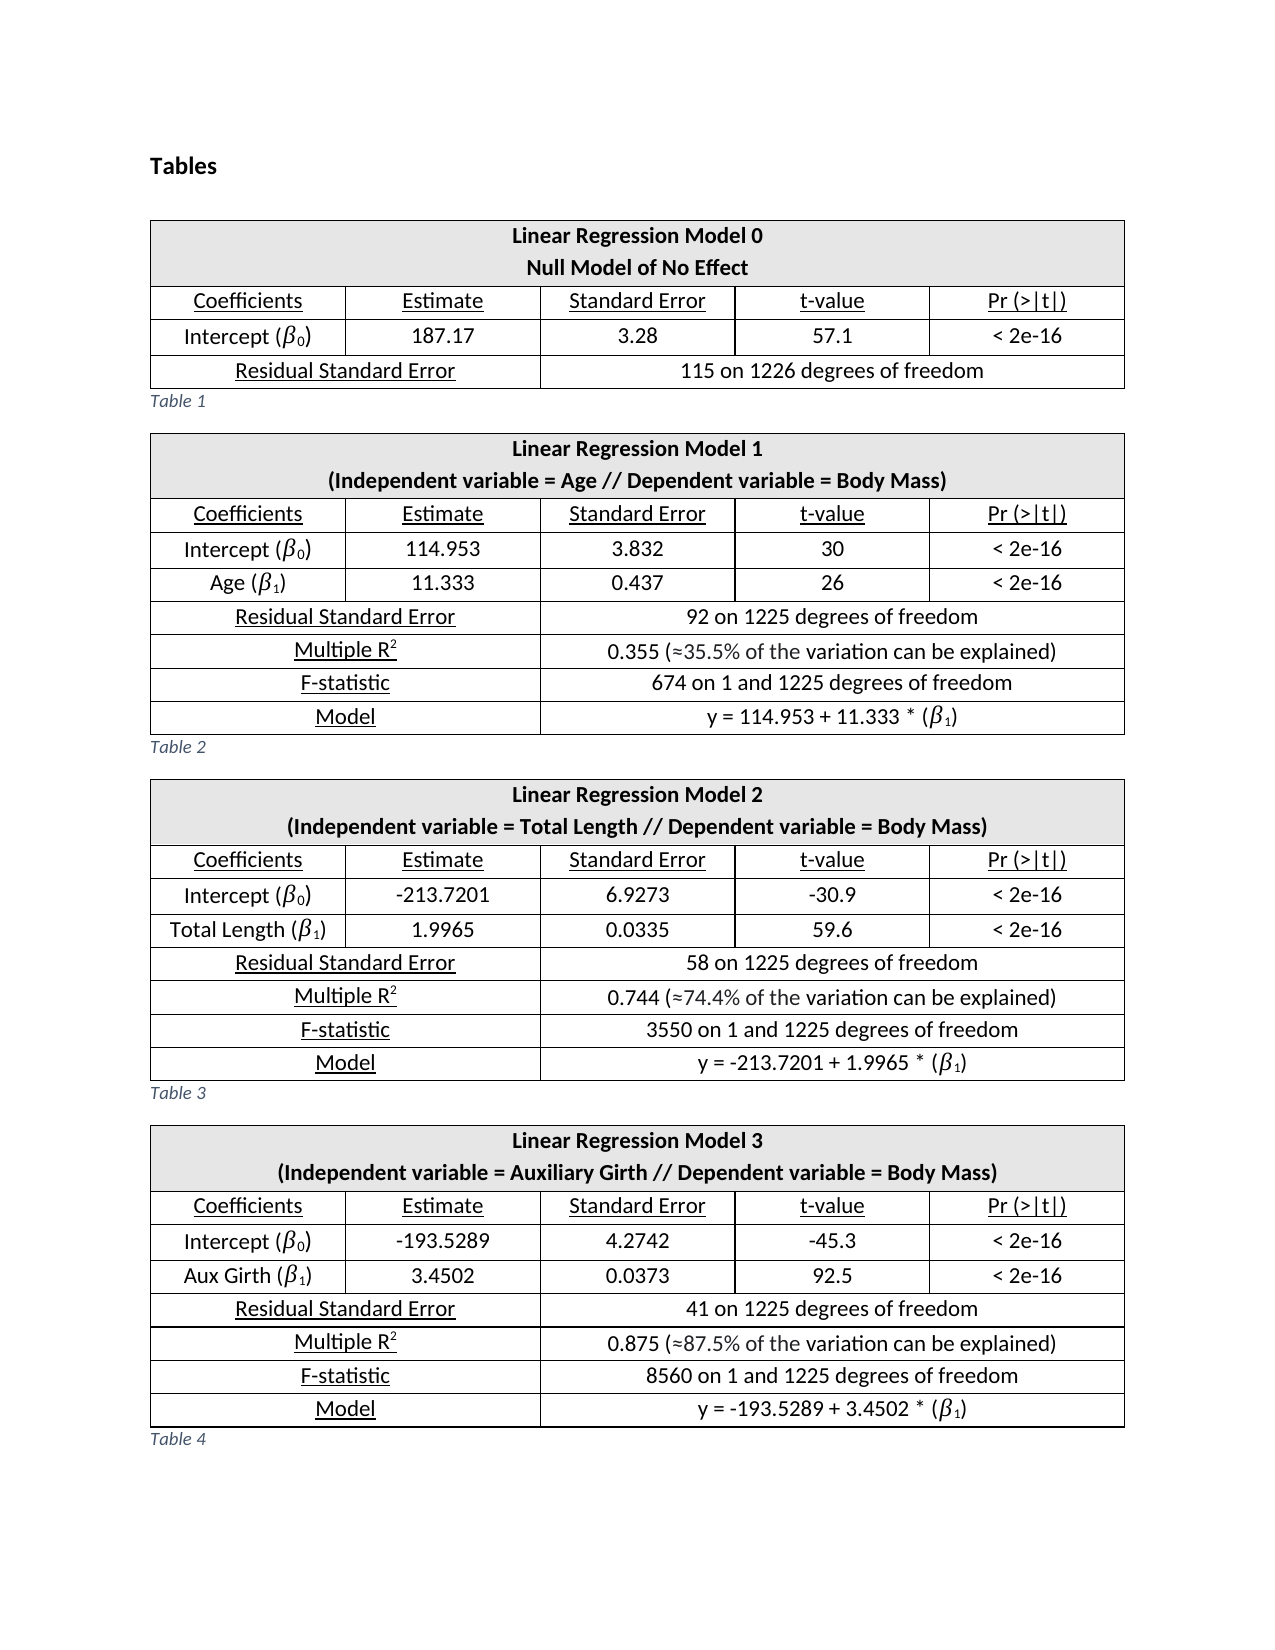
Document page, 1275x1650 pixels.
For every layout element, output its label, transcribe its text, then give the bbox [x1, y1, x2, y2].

table_cell Intercept (0) [151, 879, 345, 914]
table_cell Intercept (0) [151, 533, 345, 567]
table_cell 92 on 1225 degrees of freedom [541, 602, 1124, 634]
table_cell 187.17 [346, 320, 540, 355]
table_cell F-statistic [151, 1015, 540, 1047]
table_cell 3550 on 1 and 1225 degrees of freedom [541, 1015, 1124, 1047]
table_cell t-value [736, 287, 929, 319]
table_cell 57.1 [736, 320, 929, 355]
table_cell Age (1) [151, 569, 345, 601]
table_cell 115 on 1226 degrees of freedom [541, 356, 1124, 388]
text Table 3 [150, 1081, 1125, 1104]
table_cell Aux Girth (1) [151, 1261, 345, 1293]
table_cell 0.437 [541, 569, 734, 601]
table_cell Intercept (0) [151, 320, 345, 355]
table_cell y = -193.5289 + 3.4502 * (1) [541, 1394, 1124, 1426]
table_cell 0.744 (≈74.4% of the variation can be explained) [541, 981, 1124, 1014]
table_cell 0.0373 [541, 1261, 734, 1293]
table_cell -213.7201 [346, 879, 540, 914]
table_cell Coefficients [151, 846, 345, 878]
table_cell t-value [736, 846, 929, 878]
table_cell 8560 on 1 and 1225 degrees of freedom [541, 1361, 1124, 1393]
table_cell Model [151, 1048, 540, 1080]
table_cell 3.4502 [346, 1261, 540, 1293]
table_cell Estimate [346, 846, 540, 878]
table_cell < 2e-16 [930, 569, 1124, 601]
table_cell Standard Error [541, 1192, 734, 1224]
table_cell 0.355 (≈35.5% of the variation can be explained) [541, 635, 1124, 667]
table_cell 11.333 [346, 569, 540, 601]
table_cell F-statistic [151, 669, 540, 701]
table_cell -193.5289 [346, 1225, 540, 1260]
table_cell Multiple R2 [151, 1328, 540, 1360]
table_cell Residual Standard Error [151, 602, 540, 634]
table_cell Residual Standard Error [151, 948, 540, 980]
table_cell Estimate [346, 1192, 540, 1224]
table_cell < 2e-16 [930, 533, 1124, 567]
table_cell < 2e-16 [930, 320, 1124, 355]
table_cell < 2e-16 [930, 915, 1124, 947]
table_cell Standard Error [541, 287, 734, 319]
table_cell 674 on 1 and 1225 degrees of freedom [541, 669, 1124, 701]
table_header Linear Regression Model 0 Null Model of No Effect [151, 221, 1124, 286]
table_cell 3.28 [541, 320, 734, 355]
table_cell Pr (>|t|) [930, 499, 1124, 532]
table_cell Pr (>|t|) [930, 846, 1124, 878]
text Table 1 [150, 389, 1125, 412]
table_header Linear Regression Model 3 (Independent variable = Auxiliary Girth // Dependent variable = Body Mass) [151, 1126, 1124, 1191]
table_cell F-statistic [151, 1361, 540, 1393]
table_cell Estimate [346, 287, 540, 319]
table_cell < 2e-16 [930, 1261, 1124, 1293]
table_cell Model [151, 1394, 540, 1426]
table_cell -30.9 [736, 879, 929, 914]
table_cell 30 [736, 533, 929, 567]
table_cell 58 on 1225 degrees of freedom [541, 948, 1124, 980]
table_cell 0.875 (≈87.5% of the variation can be explained) [541, 1328, 1124, 1360]
table_header Linear Regression Model 1 (Independent variable = Age // Dependent variable = Body Mass) [151, 434, 1124, 498]
table_cell 4.2742 [541, 1225, 734, 1260]
table_cell Multiple R2 [151, 635, 540, 667]
table_cell y = 114.953 + 11.333 * (1) [541, 702, 1124, 734]
table_cell 59.6 [736, 915, 929, 947]
table_cell Estimate [346, 499, 540, 532]
table_cell Model [151, 702, 540, 734]
table_cell Multiple R2 [151, 981, 540, 1014]
text Tables [150, 150, 1125, 181]
table_cell Pr (>|t|) [930, 1192, 1124, 1224]
table_cell 92.5 [736, 1261, 929, 1293]
table_cell y = -213.7201 + 1.9965 * (1) [541, 1048, 1124, 1080]
table_cell Coefficients [151, 1192, 345, 1224]
text Table 2 [150, 735, 1125, 758]
table_cell < 2e-16 [930, 1225, 1124, 1260]
table_cell Standard Error [541, 499, 734, 532]
table_cell Residual Standard Error [151, 356, 540, 388]
table_cell Coefficients [151, 287, 345, 319]
table_cell Total Length (1) [151, 915, 345, 947]
table_cell Coefficients [151, 499, 345, 532]
table_cell Intercept (0) [151, 1225, 345, 1260]
table_cell 41 on 1225 degrees of freedom [541, 1294, 1124, 1326]
table_cell 114.953 [346, 533, 540, 567]
text Table 4 [150, 1428, 1125, 1450]
table_cell 6.9273 [541, 879, 734, 914]
table_cell 0.0335 [541, 915, 734, 947]
table_cell Residual Standard Error [151, 1294, 540, 1326]
table_header Linear Regression Model 2 (Independent variable = Total Length // Dependent variable = Body Mass) [151, 780, 1124, 844]
table_cell t-value [736, 499, 929, 532]
table_cell < 2e-16 [930, 879, 1124, 914]
table_cell 26 [736, 569, 929, 601]
table_cell Standard Error [541, 846, 734, 878]
table_cell t-value [736, 1192, 929, 1224]
table_cell 1.9965 [346, 915, 540, 947]
table_cell Pr (>|t|) [930, 287, 1124, 319]
table_cell -45.3 [736, 1225, 929, 1260]
table_cell 3.832 [541, 533, 734, 567]
